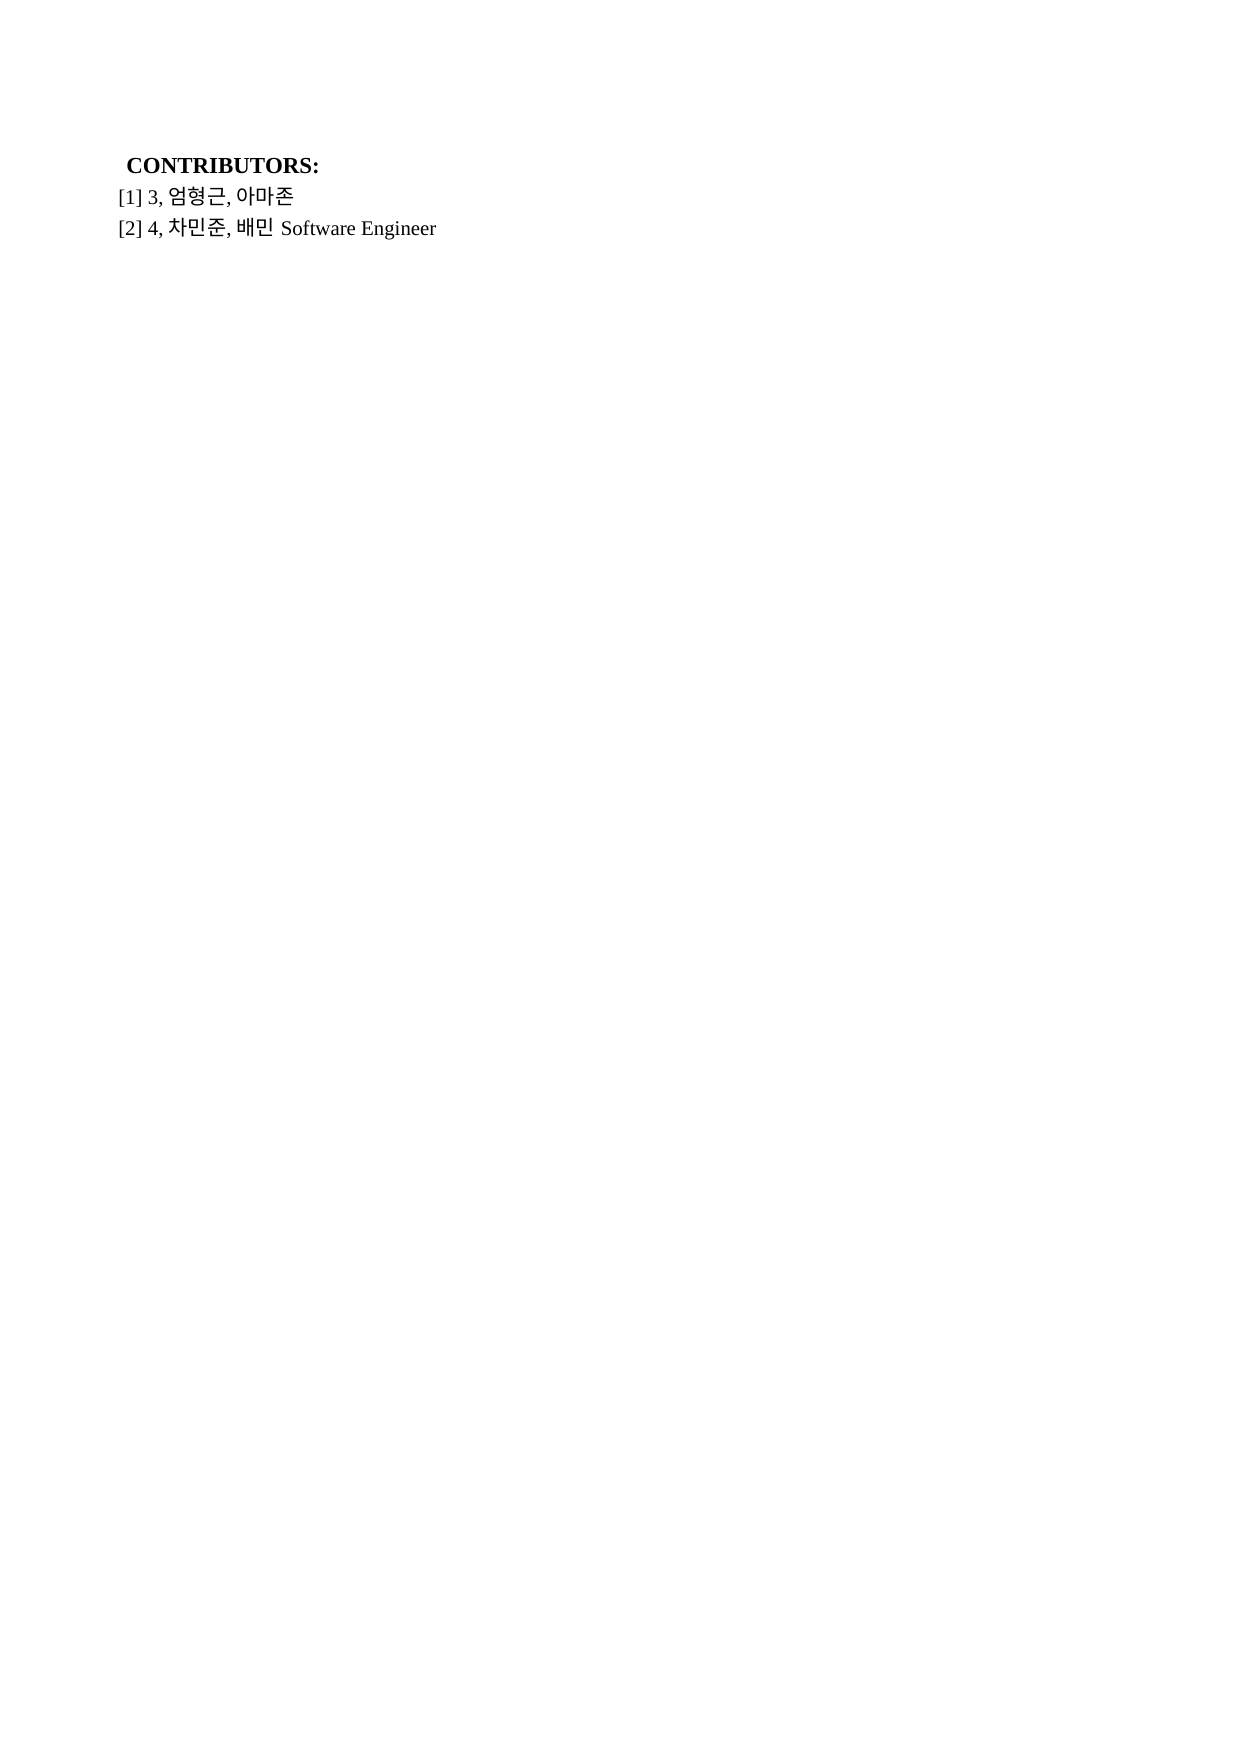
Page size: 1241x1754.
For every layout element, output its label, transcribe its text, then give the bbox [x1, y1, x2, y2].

text CONTRIBUTORS: [118, 148, 1122, 179]
text [2] 4, 차민준, 배민 Software Engineer [118, 210, 1122, 241]
text [1] 3, 엄형근, 아마존 [118, 179, 1122, 210]
